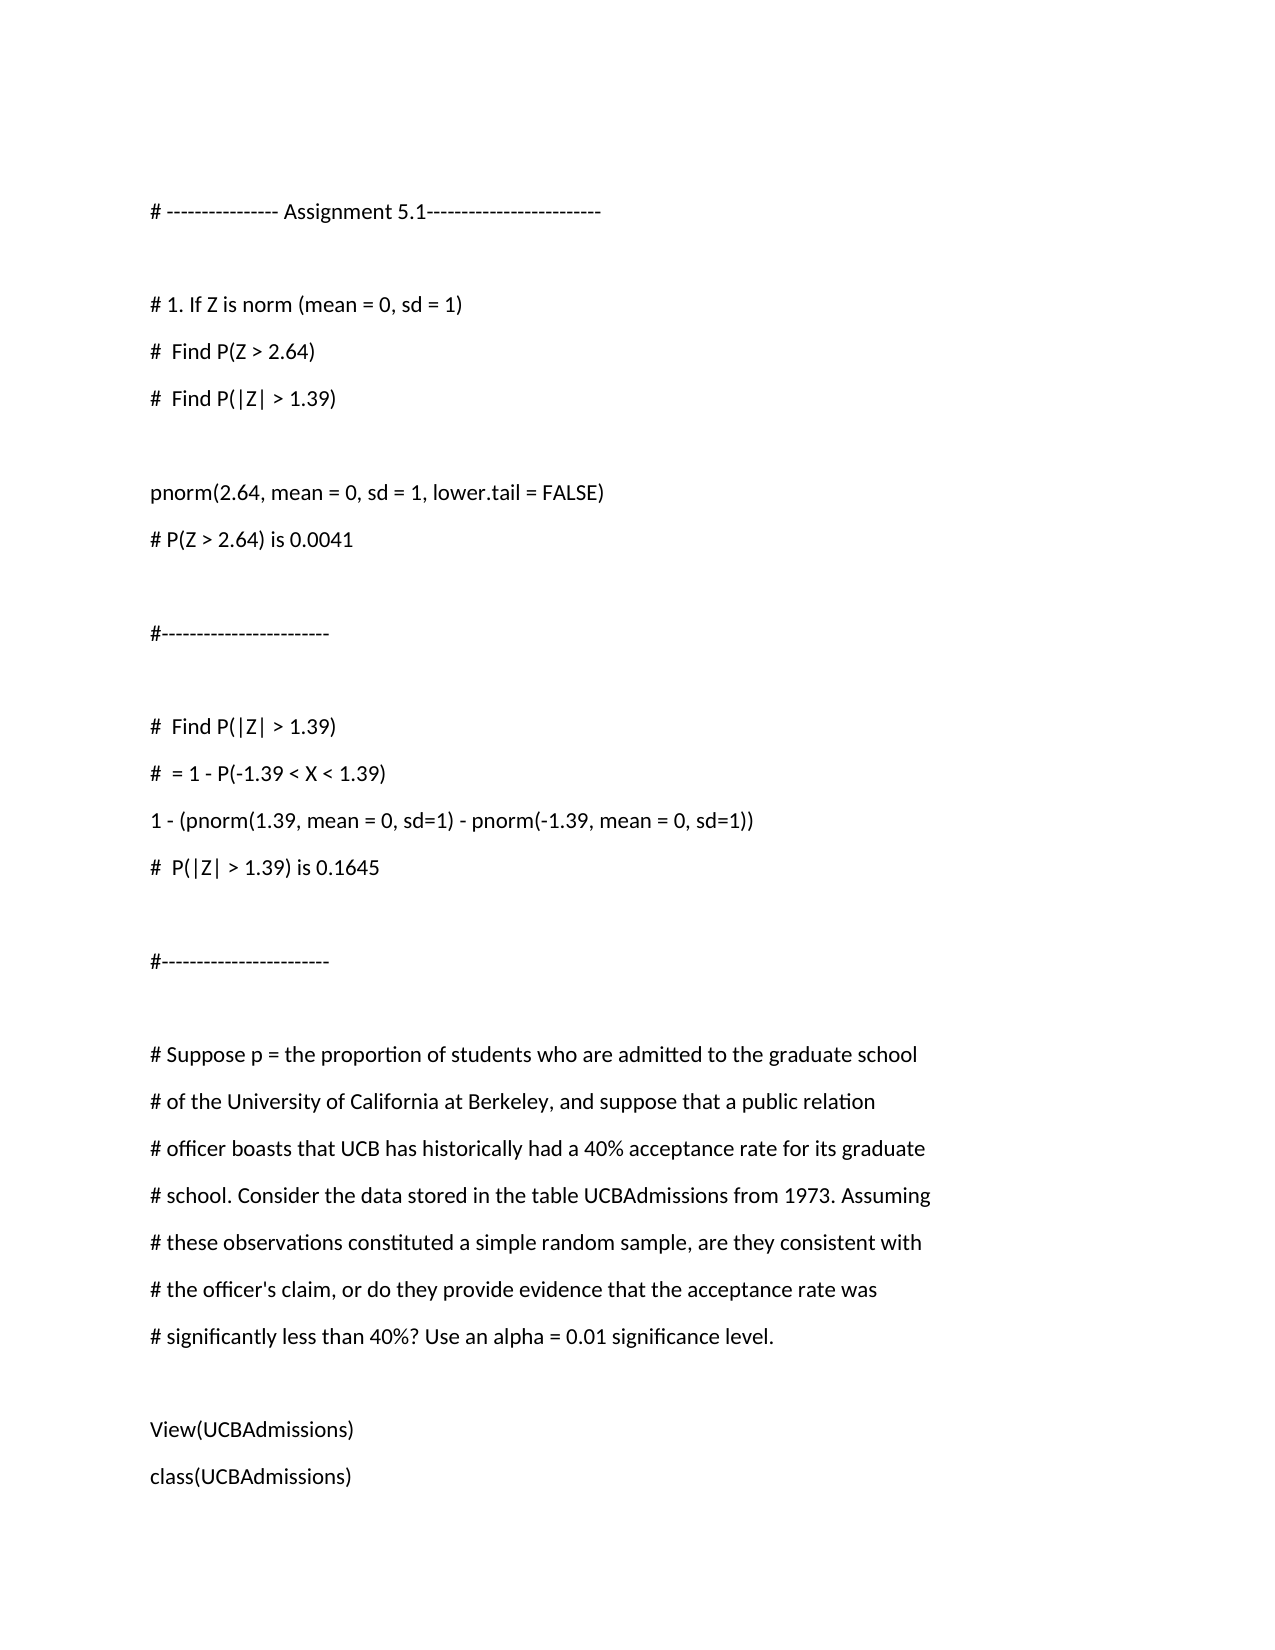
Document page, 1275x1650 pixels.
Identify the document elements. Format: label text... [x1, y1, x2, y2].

text # 1. If Z is norm (mean = 0, sd = 1) [150, 291, 1125, 319]
text # = 1 - P(-1.39 < X < 1.39) [150, 759, 1125, 787]
text #------------------------ [150, 947, 1125, 975]
text #------------------------ [150, 619, 1125, 647]
text # ---------------- Assignment 5.1------------------------- [150, 197, 1125, 225]
text # P(Z > 2.64) is 0.0041 [150, 525, 1125, 553]
text 1 - (pnorm(1.39, mean = 0, sd=1) - pnorm(-1.39, mean = 0, sd=1)) [150, 806, 1125, 834]
text # of the University of California at Berkeley, and suppose that a public relation [150, 1087, 1125, 1116]
text # P(|Z| > 1.39) is 0.1645 [150, 853, 1125, 881]
text # school. Consider the data stored in the table UCBAdmissions from 1973. Assuming [150, 1181, 1125, 1209]
text # Find P(Z > 2.64) [150, 337, 1125, 366]
text # officer boasts that UCB has historically had a 40% acceptance rate for its graduate [150, 1134, 1125, 1162]
text pnorm(2.64, mean = 0, sd = 1, lower.tail = FALSE) [150, 478, 1125, 506]
text # the officer's claim, or do they provide evidence that the acceptance rate was [150, 1275, 1125, 1303]
text # significantly less than 40%? Use an alpha = 0.01 significance level. [150, 1322, 1125, 1350]
text # these observations constituted a simple random sample, are they consistent with [150, 1228, 1125, 1256]
text class(UCBAdmissions) [150, 1462, 1125, 1491]
text View(UCBAdmissions) [150, 1416, 1125, 1444]
text # Find P(|Z| > 1.39) [150, 712, 1125, 741]
text # Find P(|Z| > 1.39) [150, 384, 1125, 412]
text # Suppose p = the proportion of students who are admitted to the graduate school [150, 1041, 1125, 1069]
